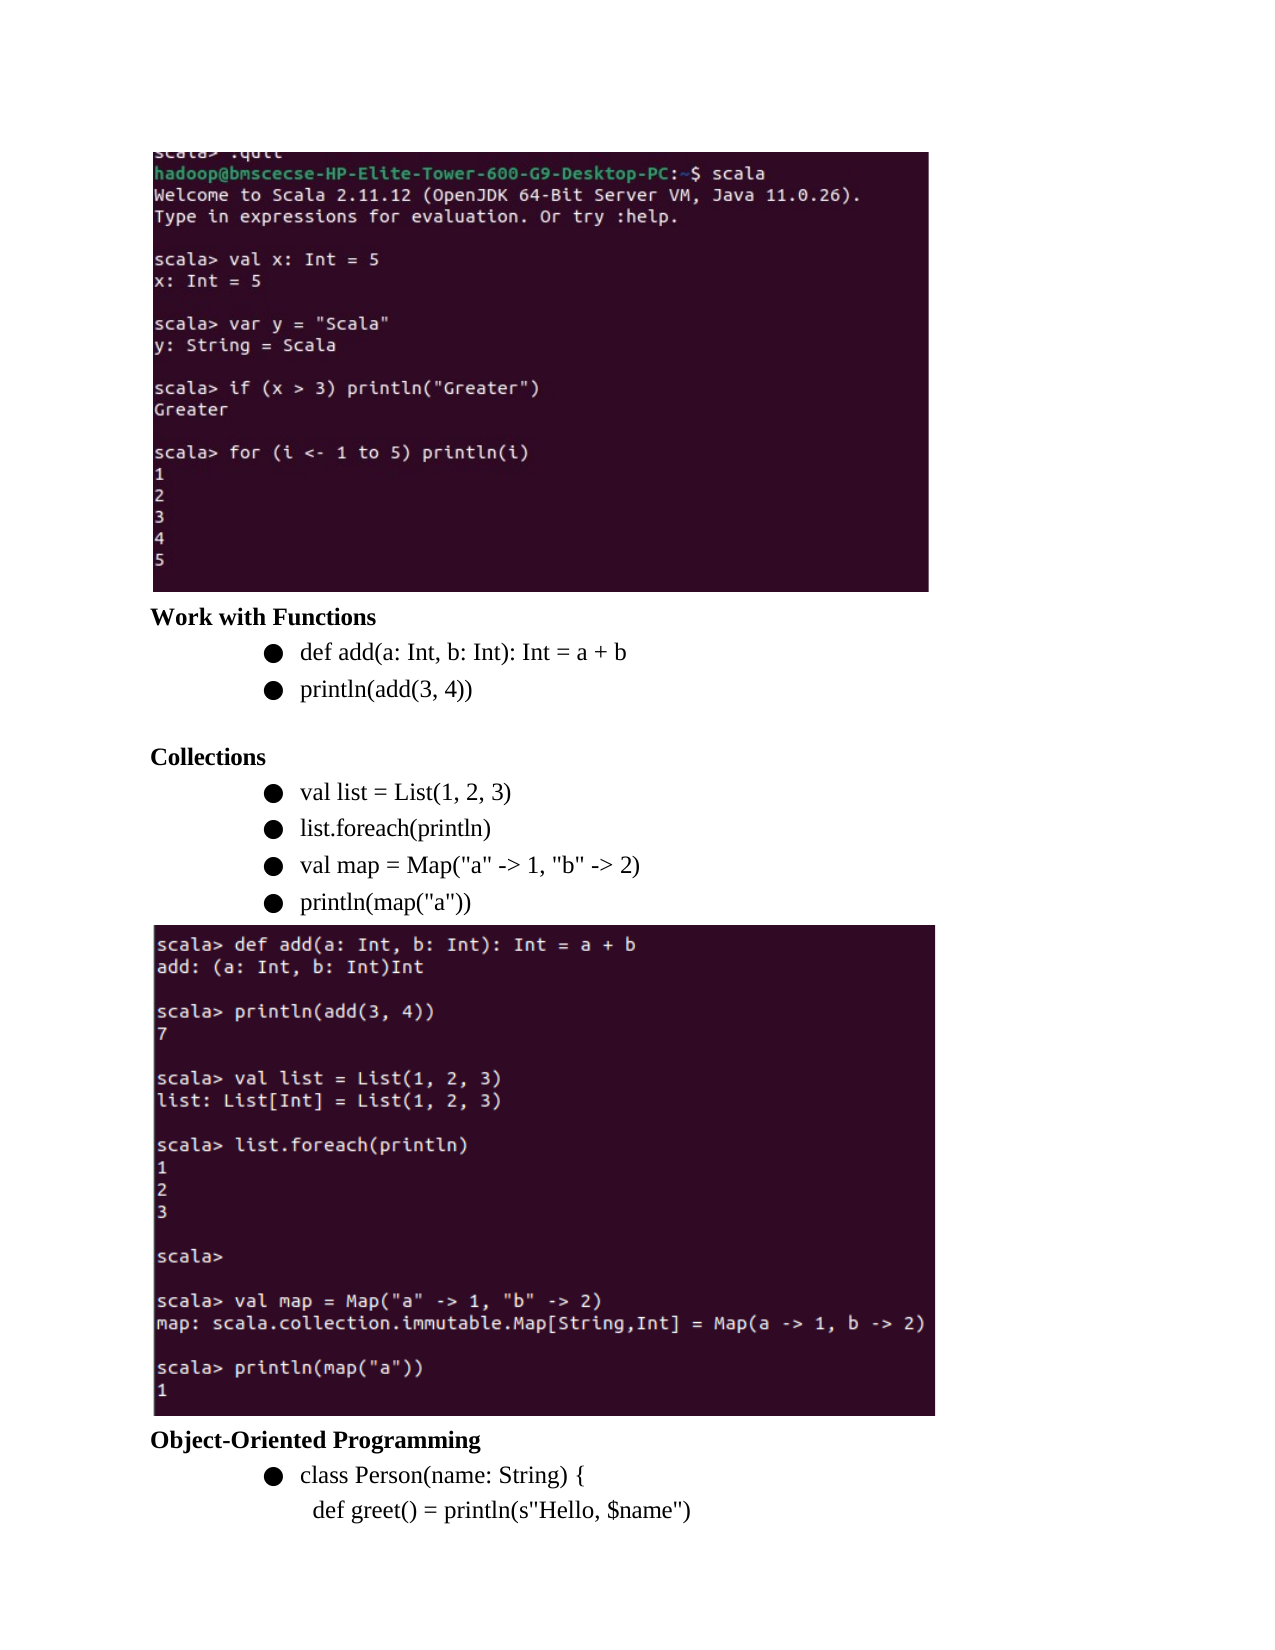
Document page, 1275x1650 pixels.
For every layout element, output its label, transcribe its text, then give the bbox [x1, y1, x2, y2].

list println(add(3, 4)) [262, 670, 1087, 704]
list println(map("a")) [262, 884, 1087, 918]
list val list = List(1, 2, 3) [262, 773, 1087, 807]
list list.foreach(println) [262, 810, 1087, 844]
list class Person(name: String) { [262, 1457, 1087, 1491]
picture [153, 152, 929, 592]
subtitle Work with Functions [150, 602, 1087, 631]
list def add(a: Int, b: Int): Int = a + b [262, 633, 1087, 667]
subtitle Collections [150, 742, 1087, 770]
picture [153, 925, 936, 933]
text def greet() = println(s"Hello, $name") [312, 1495, 1087, 1524]
list val map = Map("a" -> 1, "b" -> 2) [262, 847, 1087, 881]
subtitle Object-Oriented Programming [150, 933, 1087, 1454]
